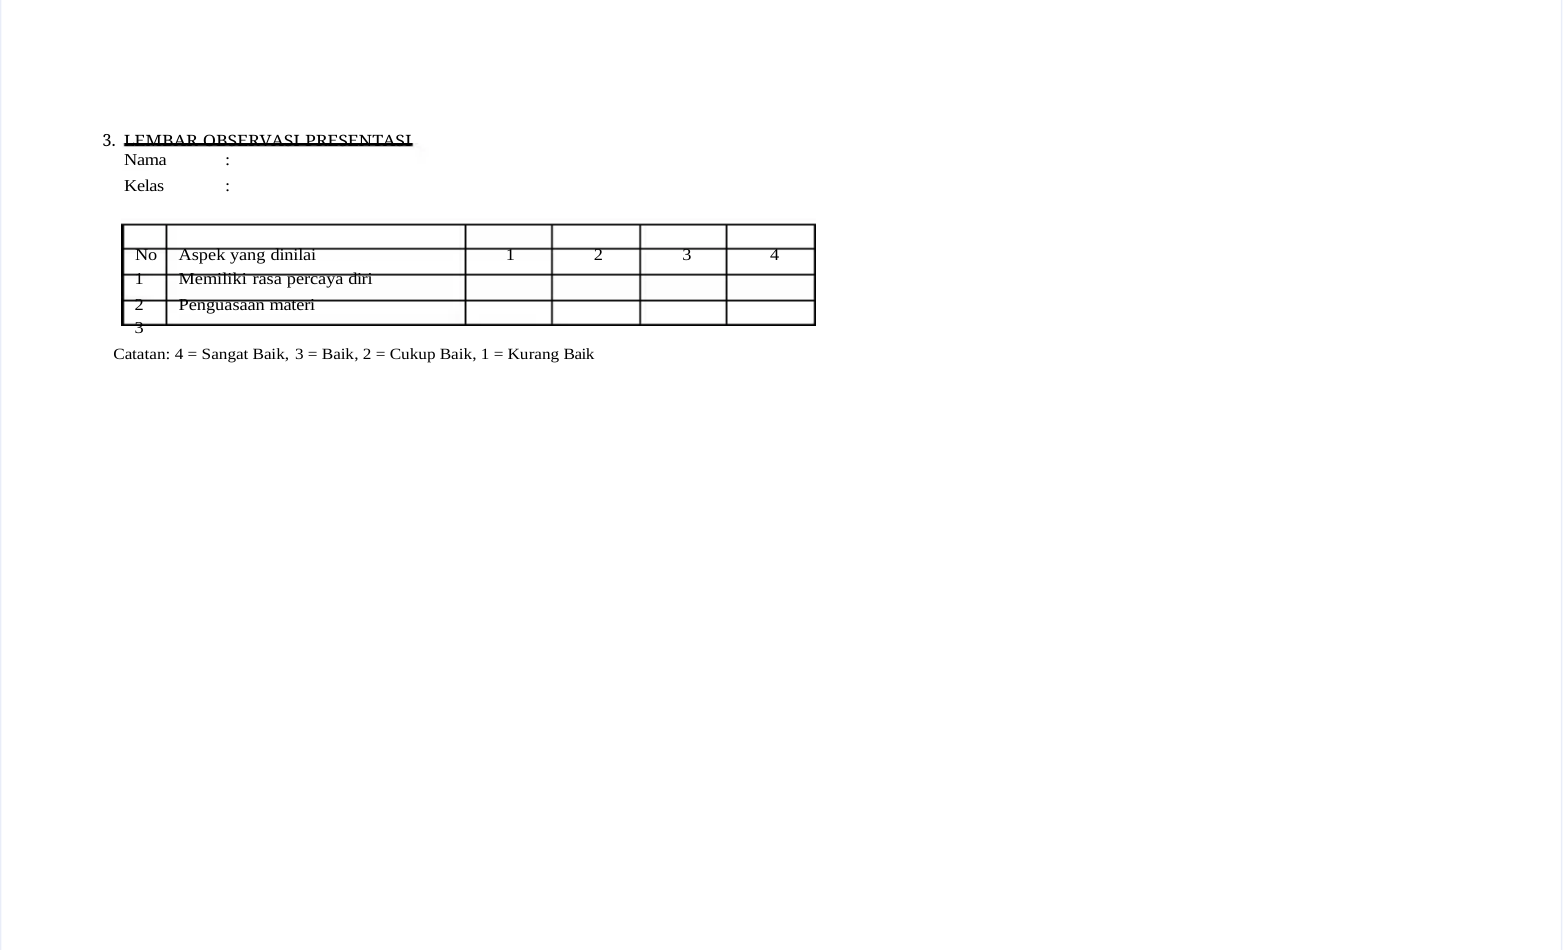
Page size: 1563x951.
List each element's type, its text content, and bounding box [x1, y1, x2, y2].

table_cell [731, 293, 785, 319]
table_cell [168, 319, 439, 339]
table_cell [555, 319, 643, 339]
table_cell 3 [130, 319, 168, 339]
table_cell [439, 268, 555, 293]
table_cell [555, 268, 643, 293]
table_cell [439, 319, 555, 339]
table_cell [731, 319, 785, 339]
table_cell 1 [130, 268, 168, 293]
table_header 2 [555, 247, 643, 268]
table_cell [643, 319, 731, 339]
table_cell 2 [130, 293, 168, 319]
table_cell [731, 268, 785, 293]
table_cell Memiliki rasa percaya diri [168, 268, 439, 293]
text Catatan: 4 = Sangat Baik, 3 = Baik, 2 = Cukup Baik, 1 = Kurang Baik [113, 345, 1419, 363]
table_cell Penguasaan materi [168, 293, 439, 319]
table_header 3 [643, 247, 731, 268]
table_header 4 [731, 247, 785, 268]
table_header Aspek yang dinilai [168, 247, 439, 268]
picture [121, 152, 816, 326]
table_header No [130, 247, 168, 268]
table_cell [643, 268, 731, 293]
table_cell [439, 293, 555, 319]
table_cell [643, 293, 731, 319]
list LEMBAR OBSERVASI PRESENTASI [102, 129, 1419, 152]
table_header 1 [439, 247, 555, 268]
table_cell [555, 293, 643, 319]
